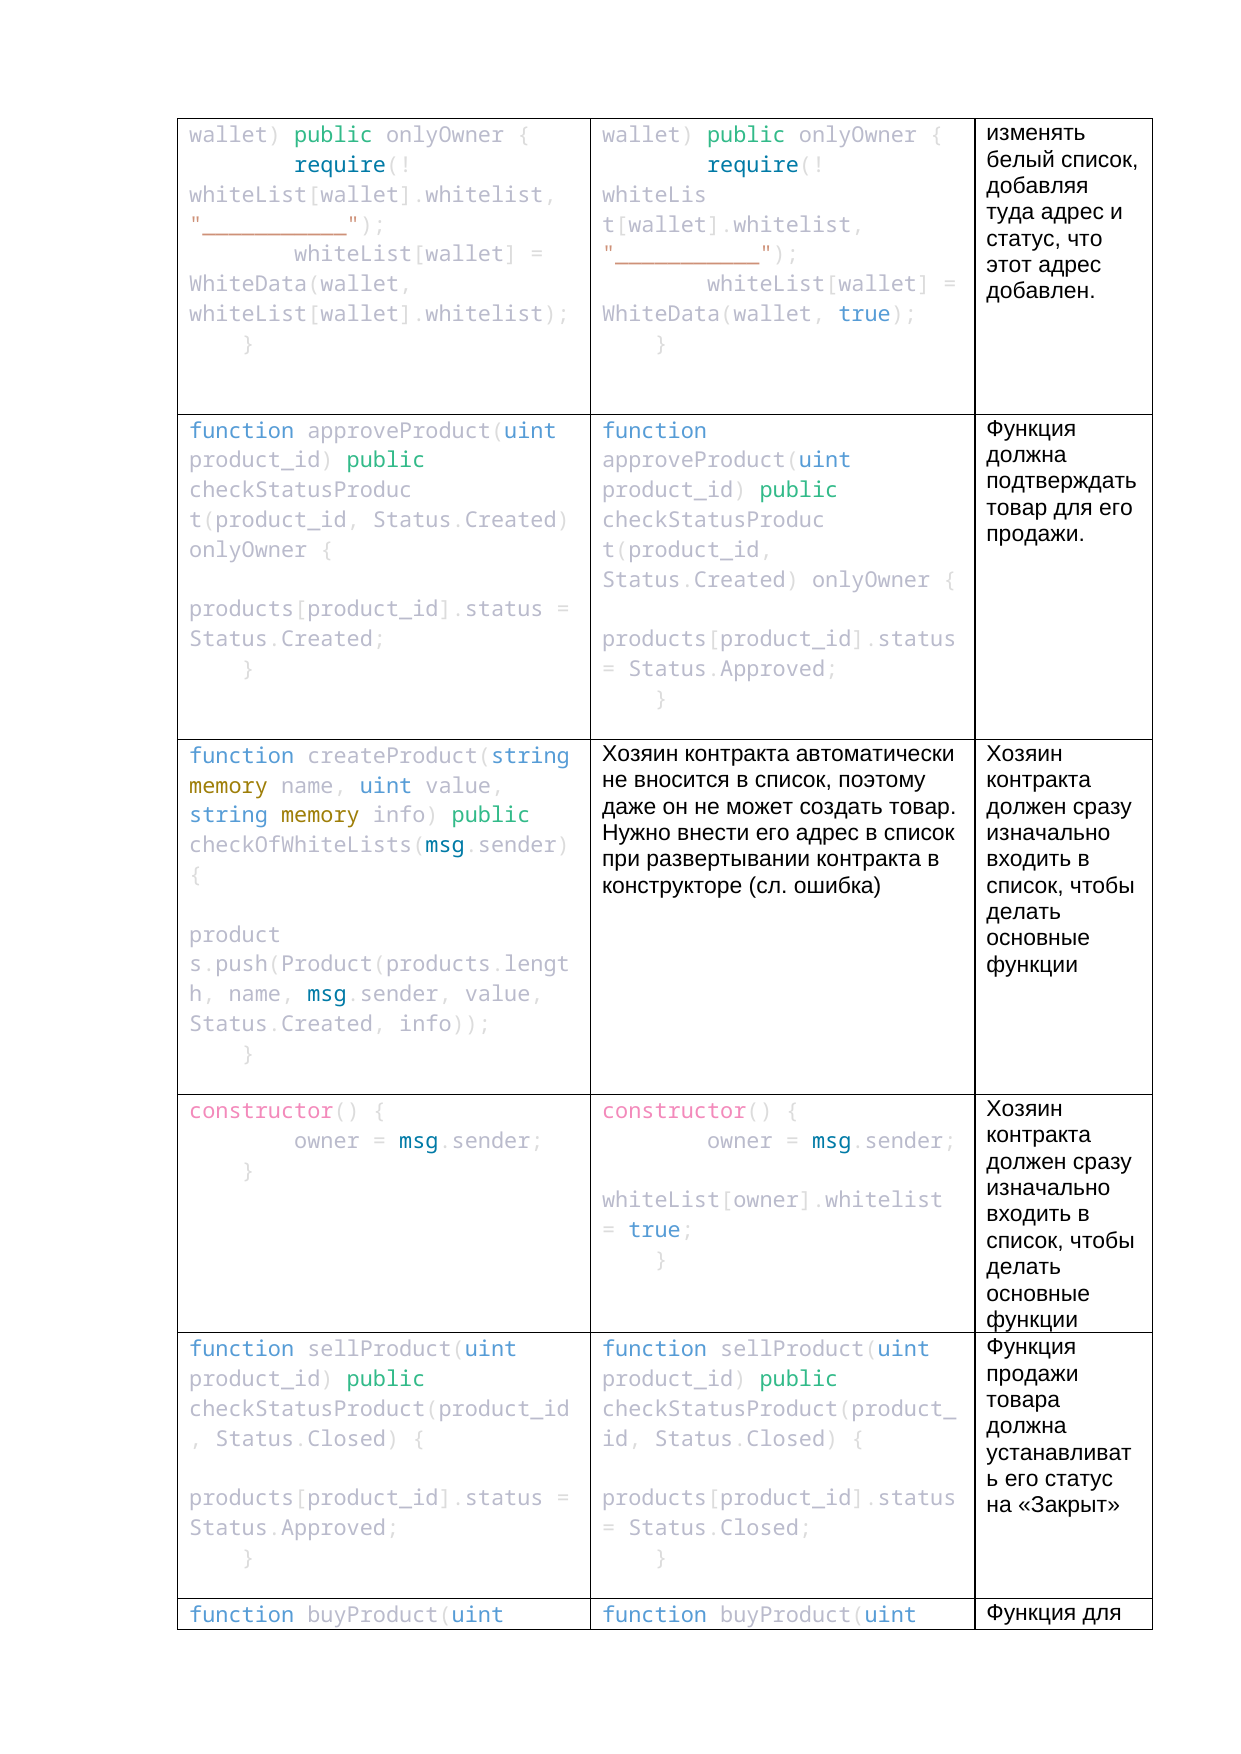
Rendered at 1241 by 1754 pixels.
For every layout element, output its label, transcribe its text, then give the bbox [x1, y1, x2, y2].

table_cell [178, 1599, 590, 1629]
table_cell function createProduct(string memory name, uint value, string memory info) public checkOfWhiteLists(msg.sender) { products.push(Product(products.length, name, msg.sender, value, Status.Created, info)); } [178, 740, 590, 1094]
table_cell Функция продажи товара должна устанавливать его статус на «Закрыт» [976, 1333, 1152, 1598]
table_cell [591, 119, 974, 413]
table_cell Хозяин контракта автоматически не вносится в список, поэтому даже он не может создать товар. Нужно внести его адрес в список при развертывании контракта в конструкторе (сл. ошибка) [591, 740, 974, 1094]
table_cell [591, 1599, 974, 1629]
table_cell Хозяин контракта должен сразу изначально входить в список, чтобы делать основные функции [976, 740, 1152, 1094]
table_cell function approveProduct(uint product_id) public checkStatusProduct(product_id, Status.Created) onlyOwner { products[product_id].status = Status.Created; } [178, 415, 590, 739]
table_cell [178, 119, 590, 413]
table_cell function sellProduct(uint product_id) public checkStatusProduct(product_id, Status.Closed) { products[product_id].status = Status.Closed; } [591, 1333, 974, 1598]
table_cell constructor() { owner = msg.sender; whiteList[owner].whitelist = true; } [591, 1095, 974, 1332]
table_cell Функция должна подтверждать товар для его продажи. [976, 415, 1152, 739]
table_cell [976, 1599, 1152, 1629]
table_cell Хозяин контракта должен сразу изначально входить в список, чтобы делать основные функции [976, 1095, 1152, 1332]
table_cell function sellProduct(uint product_id) public checkStatusProduct(product_id, Status.Closed) { products[product_id].status = Status.Approved; } [178, 1333, 590, 1598]
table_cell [976, 119, 1152, 413]
table_cell constructor() { owner = msg.sender; } [178, 1095, 590, 1332]
table_cell function approveProduct(uint product_id) public checkStatusProduct(product_id, Status.Created) onlyOwner { products[product_id].status = Status.Approved; } [591, 415, 974, 739]
